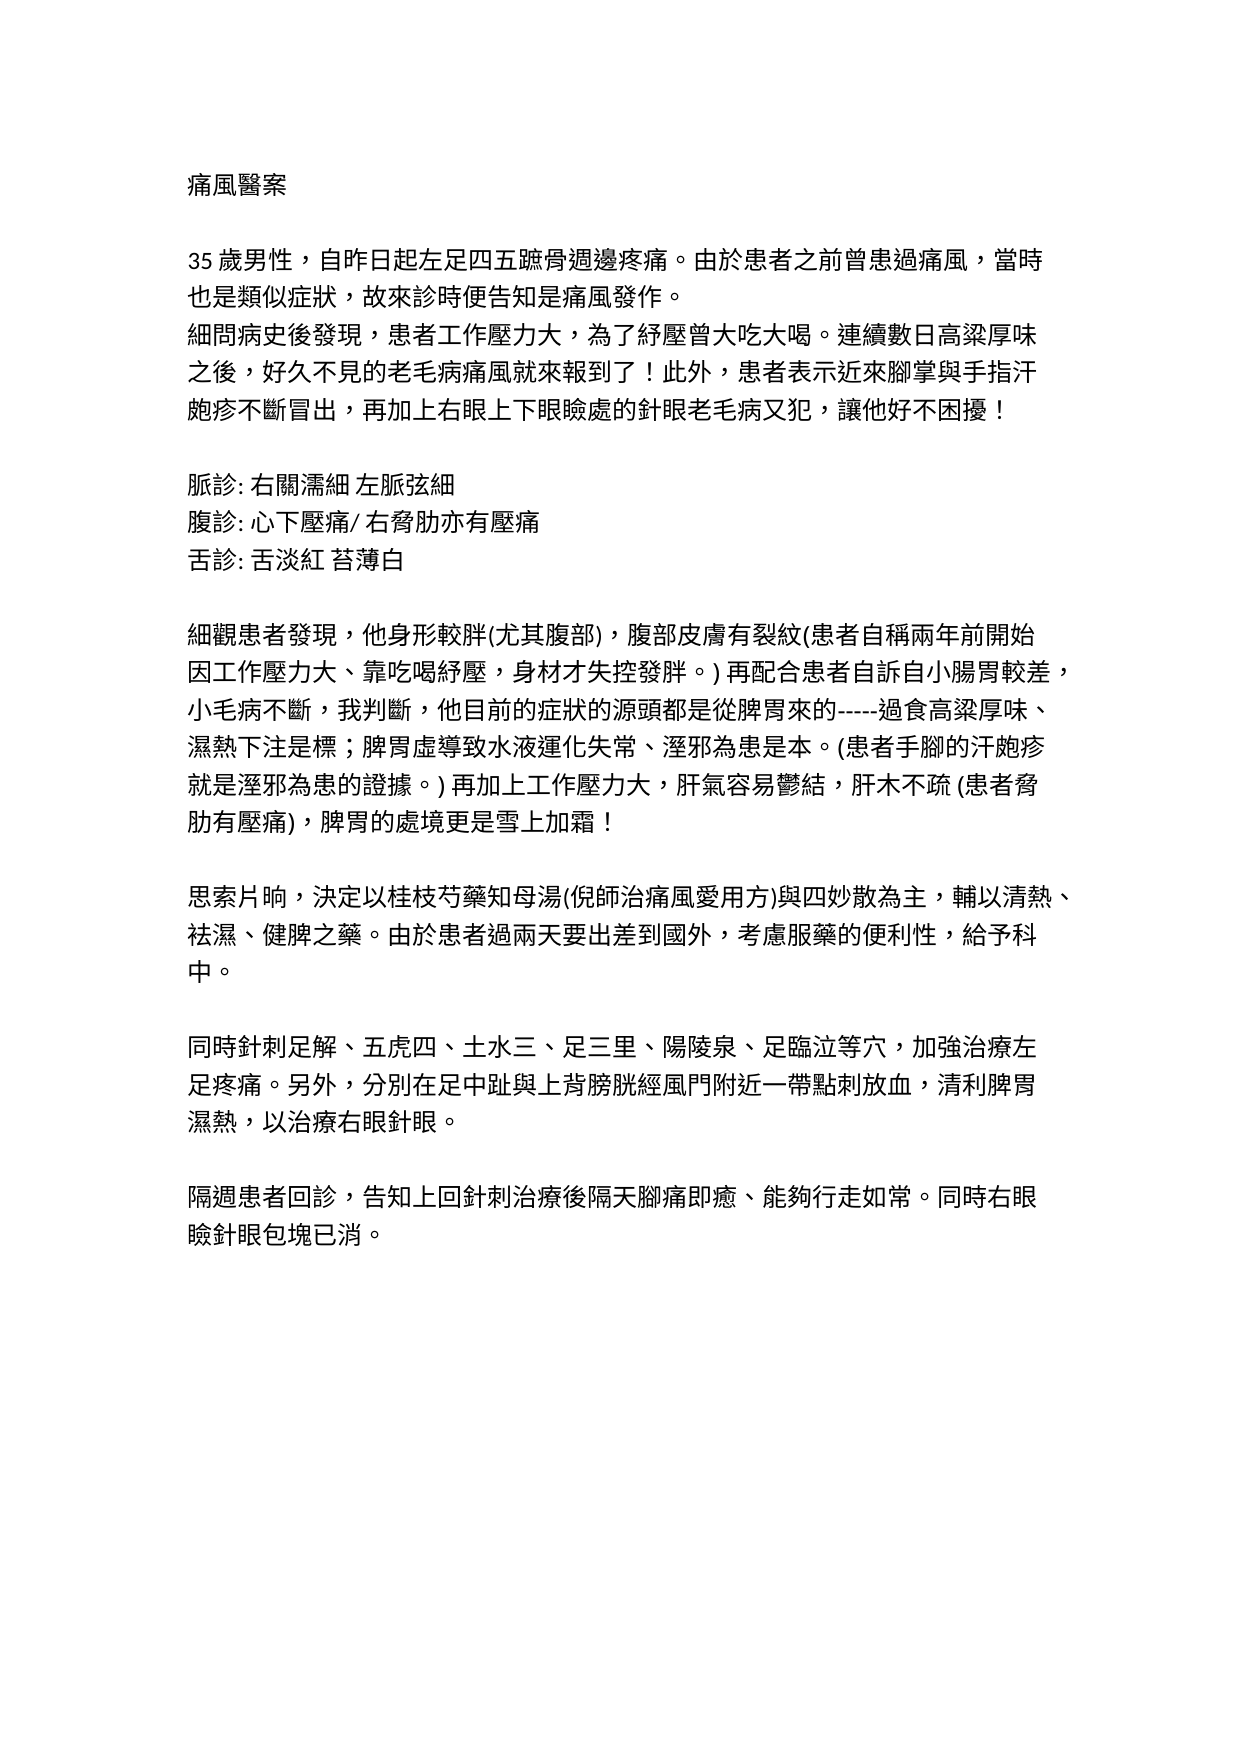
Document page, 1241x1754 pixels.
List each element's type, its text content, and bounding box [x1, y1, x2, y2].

text 脈診: 右關濡細 左脈弦細 [187, 464, 1053, 502]
text 痛風醫案 [187, 164, 1053, 202]
text 隔週患者回診，告知上回針刺治療後隔天腳痛即癒、能夠行走如常。同時右眼瞼針眼包塊已消。 [187, 1177, 1053, 1252]
text 細觀患者發現，他身形較胖(尤其腹部)，腹部皮膚有裂紋(患者自稱兩年前開始因工作壓力大、靠吃喝紓壓，身材才失控發胖。) 再配合患者自訴自小腸胃較差，小毛病不斷，我判斷，他目前的症狀的源頭都是從脾胃來的-----過食高粱厚味、濕熱下注是標；脾胃虛導致水液運化失常、溼邪為患是本。(患者手腳的汗皰疹就是溼邪為患的證據。) 再加上工作壓力大，肝氣容易鬱結，肝木不疏 (患者脅肋有壓痛)，脾胃的處境更是雪上加霜！ [187, 614, 1053, 839]
text 35歲男性，自昨日起左足四五蹠骨週邊疼痛。由於患者之前曾患過痛風，當時也是類似症狀，故來診時便告知是痛風發作。 [187, 239, 1053, 314]
text 細問病史後發現，患者工作壓力大，為了紓壓曾大吃大喝。連續數日高粱厚味之後，好久不見的老毛病痛風就來報到了！此外，患者表示近來腳掌與手指汗皰疹不斷冒出，再加上右眼上下眼瞼處的針眼老毛病又犯，讓他好不困擾！ [187, 314, 1053, 427]
text 舌診: 舌淡紅 苔薄白 [187, 539, 1053, 577]
text 思索片晌，決定以桂枝芍藥知母湯(倪師治痛風愛用方)與四妙散為主，輔以清熱、袪濕、健脾之藥。由於患者過兩天要出差到國外，考慮服藥的便利性，給予科中。 [187, 877, 1053, 989]
text 腹診: 心下壓痛/ 右脅肋亦有壓痛 [187, 502, 1053, 539]
text 同時針刺足解、五虎四、土水三、足三里、陽陵泉、足臨泣等穴，加強治療左足疼痛。另外，分別在足中趾與上背膀胱經風門附近一帶點刺放血，清利脾胃濕熱，以治療右眼針眼。 [187, 1027, 1053, 1139]
